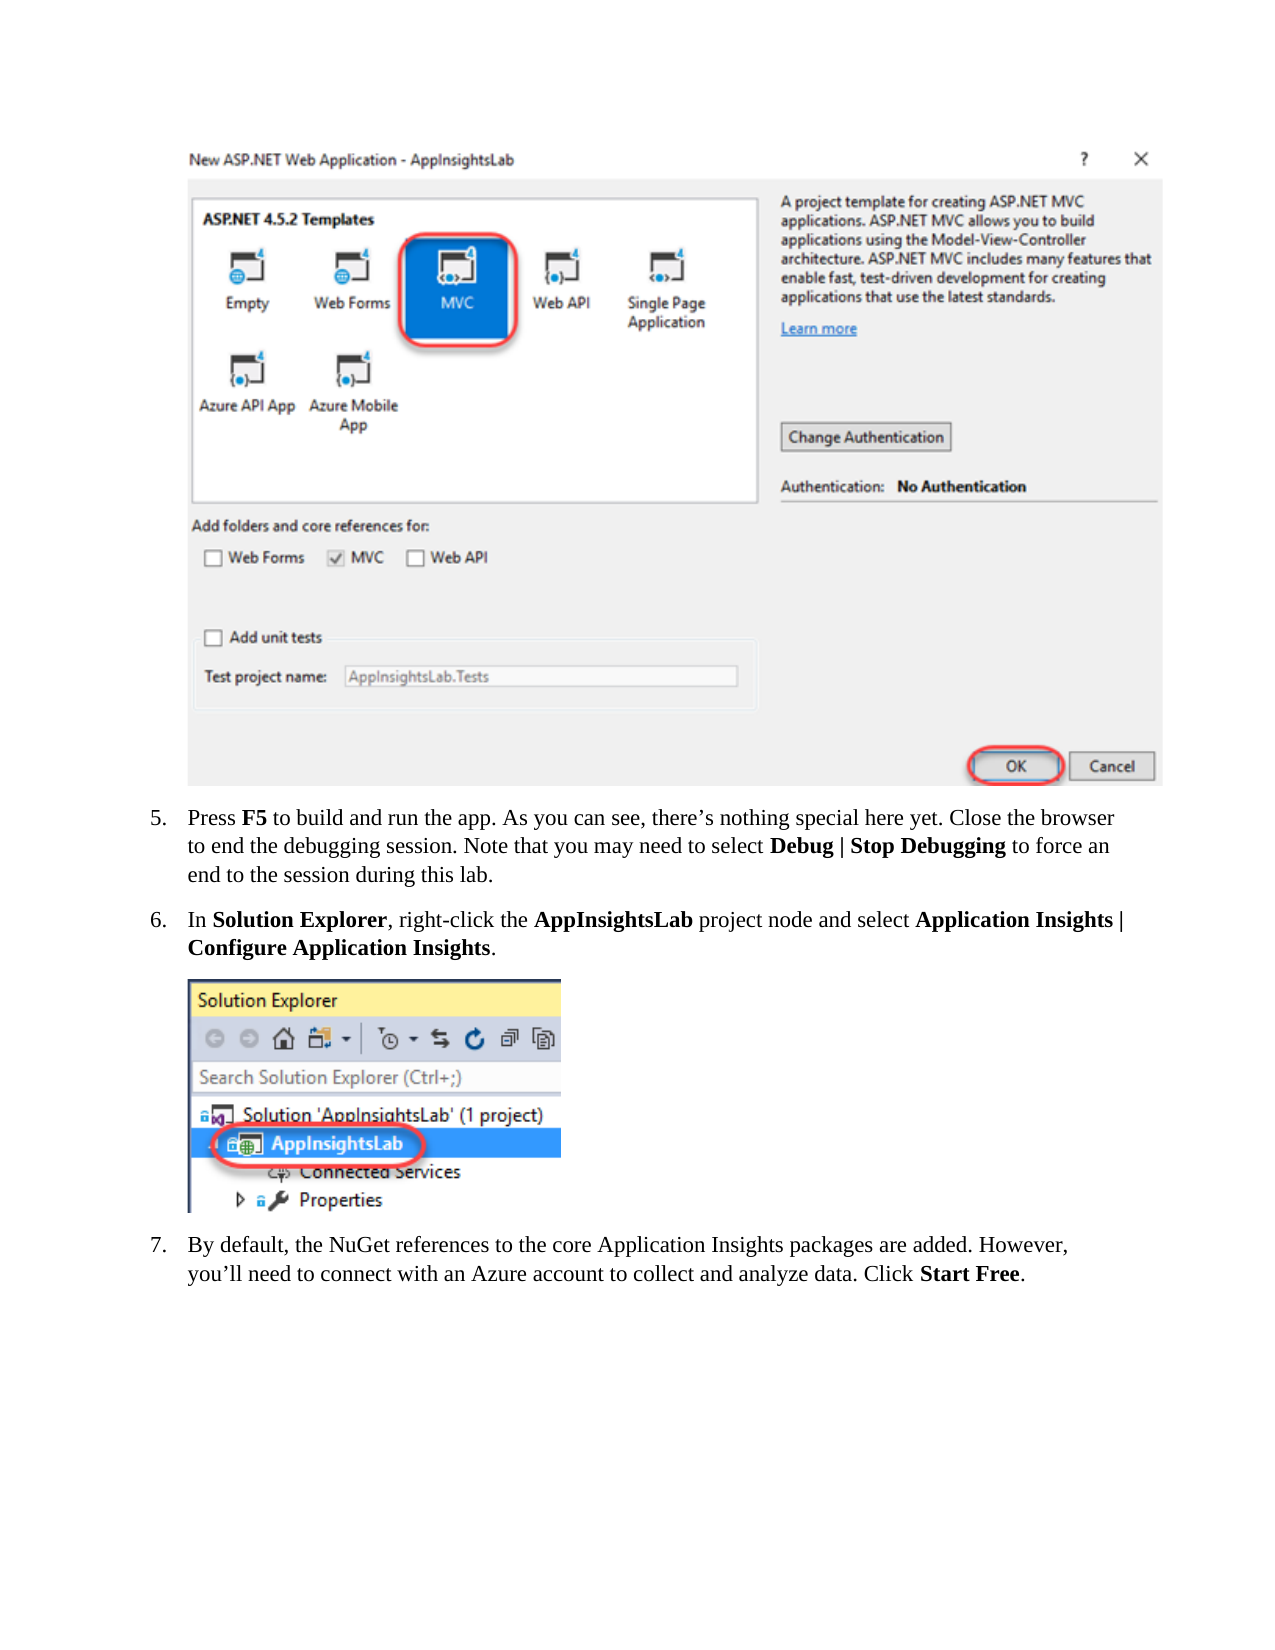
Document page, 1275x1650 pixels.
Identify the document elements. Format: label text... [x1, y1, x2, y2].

list By default, the NuGet references to the core Application Insights packages are added. However, you’ll need to connect with an Azure account to collect and analyze data. Click Start Free. [150, 1231, 1125, 1286]
list Press F5 to build and run the app. As you can see, there’s nothing special here yet. Close the browser to end the debugging session. Note that you may need to select Debug | Stop Debugging to force an end to the session during this lab. [150, 804, 1125, 887]
picture [187, 150, 1163, 786]
picture [187, 979, 561, 1213]
list In Solution Explorer, right-click the AppInsightsLab project node and select Application Insights | Configure Application Insights. [150, 906, 1125, 961]
